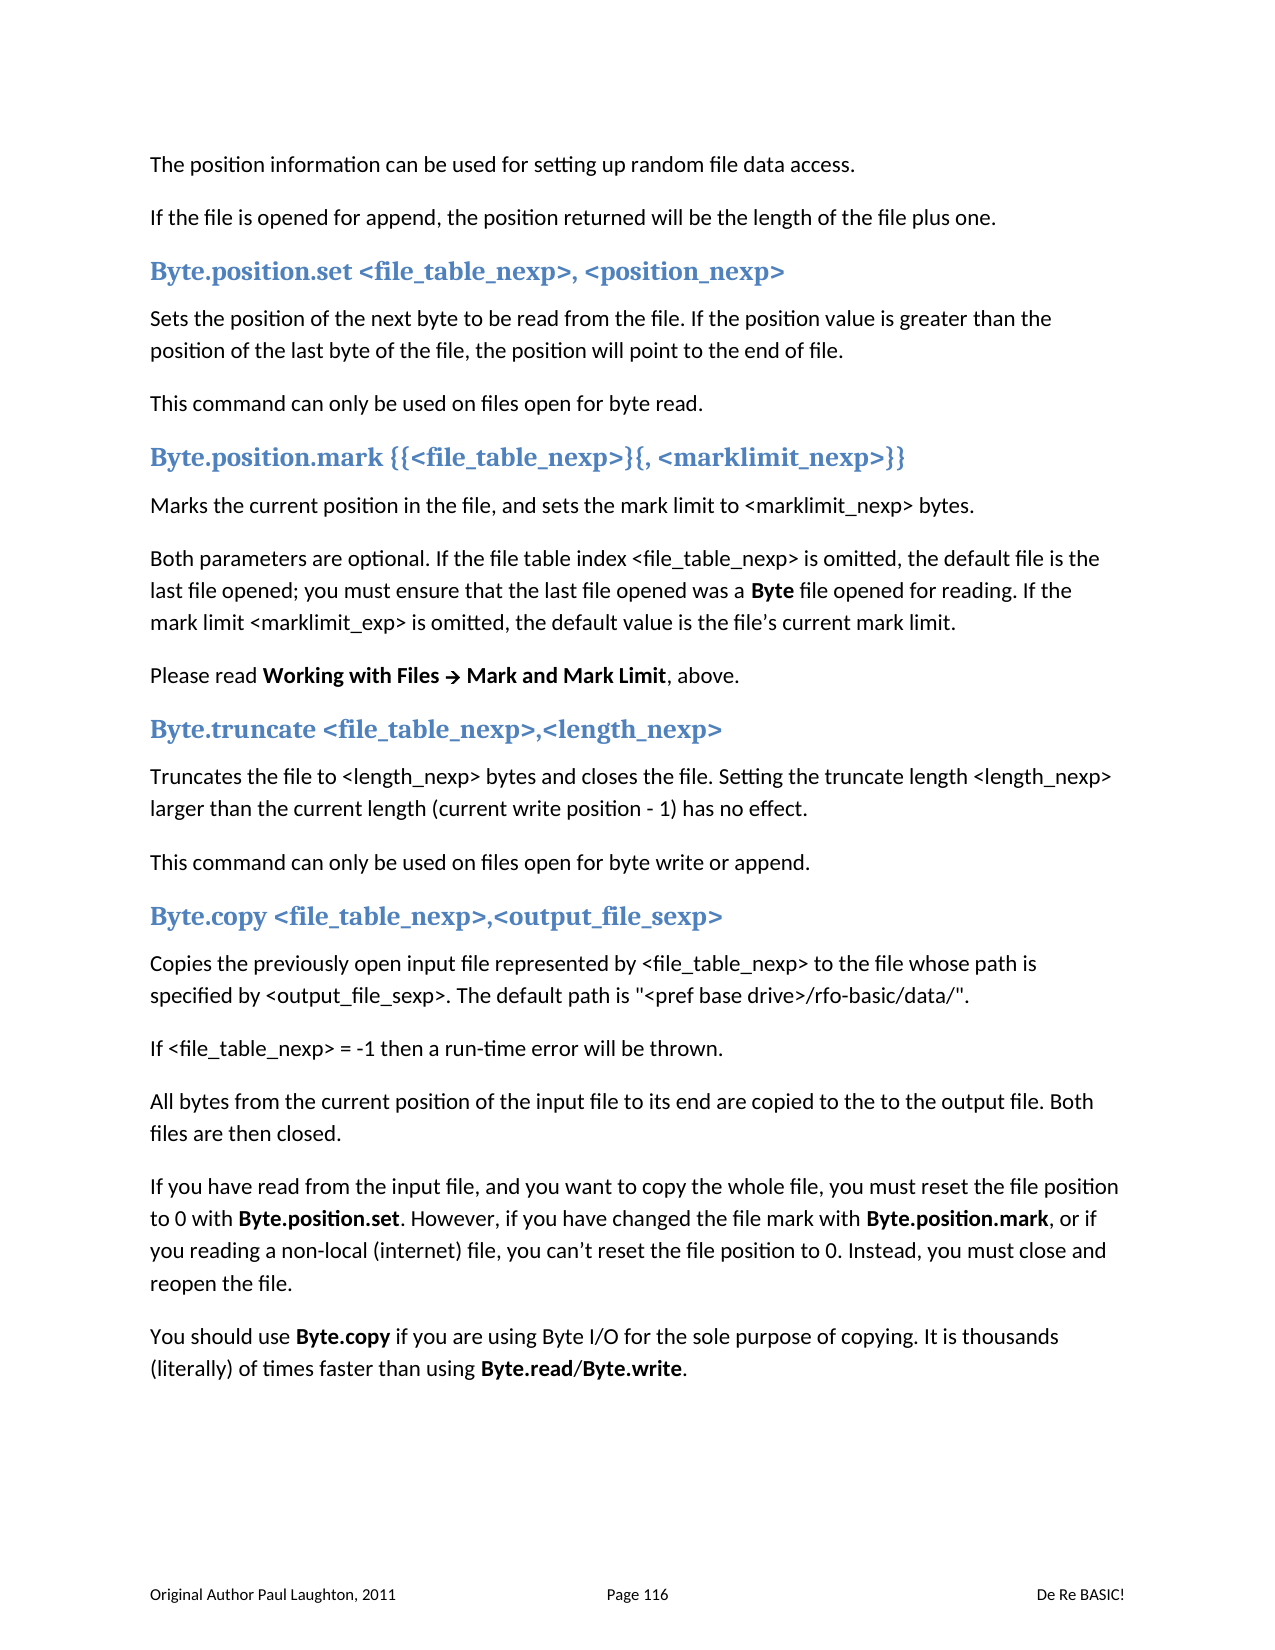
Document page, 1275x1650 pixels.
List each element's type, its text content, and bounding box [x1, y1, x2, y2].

text This command can only be used on files open for byte read. [150, 389, 1125, 417]
text If <file_table_nexp> = -1 then a run-time error will be thrown. [150, 1034, 1125, 1062]
text If the file is opened for append, the position returned will be the length of the file plus one. [150, 203, 1125, 231]
text Copies the previously open input file represented by <file_table_nexp> to the file whose path is specified by <output_file_sexp>. The default path is "<pref base drive>/rfo-basic/data/". [150, 949, 1125, 1009]
text The position information can be used for setting up random file data access. [150, 150, 1125, 178]
subtitle Byte.truncate <file_table_nexp>,<length_nexp> [150, 714, 1125, 745]
text You should use Byte.copy if you are using Byte I/O for the sole purpose of copying. It is thousands (literally) of times faster than using Byte.read/Byte.write. [150, 1322, 1125, 1382]
subtitle Byte.position.mark {{<file_table_nexp>}{, <marklimit_nexp>}} [150, 442, 1125, 474]
text This command can only be used on files open for byte write or append. [150, 848, 1125, 876]
text Marks the current position in the file, and sets the mark limit to <marklimit_nexp> bytes. [150, 491, 1125, 519]
text All bytes from the current position of the input file to its end are copied to the to the output file. Both files are then closed. [150, 1087, 1125, 1147]
text Please read Working with Files Mark and Mark Limit, above. [150, 661, 1125, 689]
text Truncates the file to <length_nexp> bytes and closes the file. Setting the truncate length <length_nexp> larger than the current length (current write position - 1) has no effect. [150, 762, 1125, 823]
text Sets the position of the next byte to be read from the file. If the position value is greater than the position of the last byte of the file, the position will point to the end of file. [150, 304, 1125, 364]
text Both parameters are optional. If the file table index <file_table_nexp> is omitted, the default file is the last file opened; you must ensure that the last file opened was a Byte file opened for reading. If the mark limit <marklimit_exp> is omitted, the default value is the file’s current mark limit. [150, 544, 1125, 636]
text If you have read from the input file, and you want to copy the whole file, you must reset the file position to 0 with Byte.position.set. However, if you have changed the file mark with Byte.position.mark, or if you reading a non-local (internet) file, you can’t reset the file position to 0. Instead, you must close and reopen the file. [150, 1172, 1125, 1297]
subtitle Byte.copy <file_table_nexp>,<output_file_sexp> [150, 901, 1125, 932]
subtitle Byte.position.set <file_table_nexp>, <position_nexp> [150, 256, 1125, 287]
